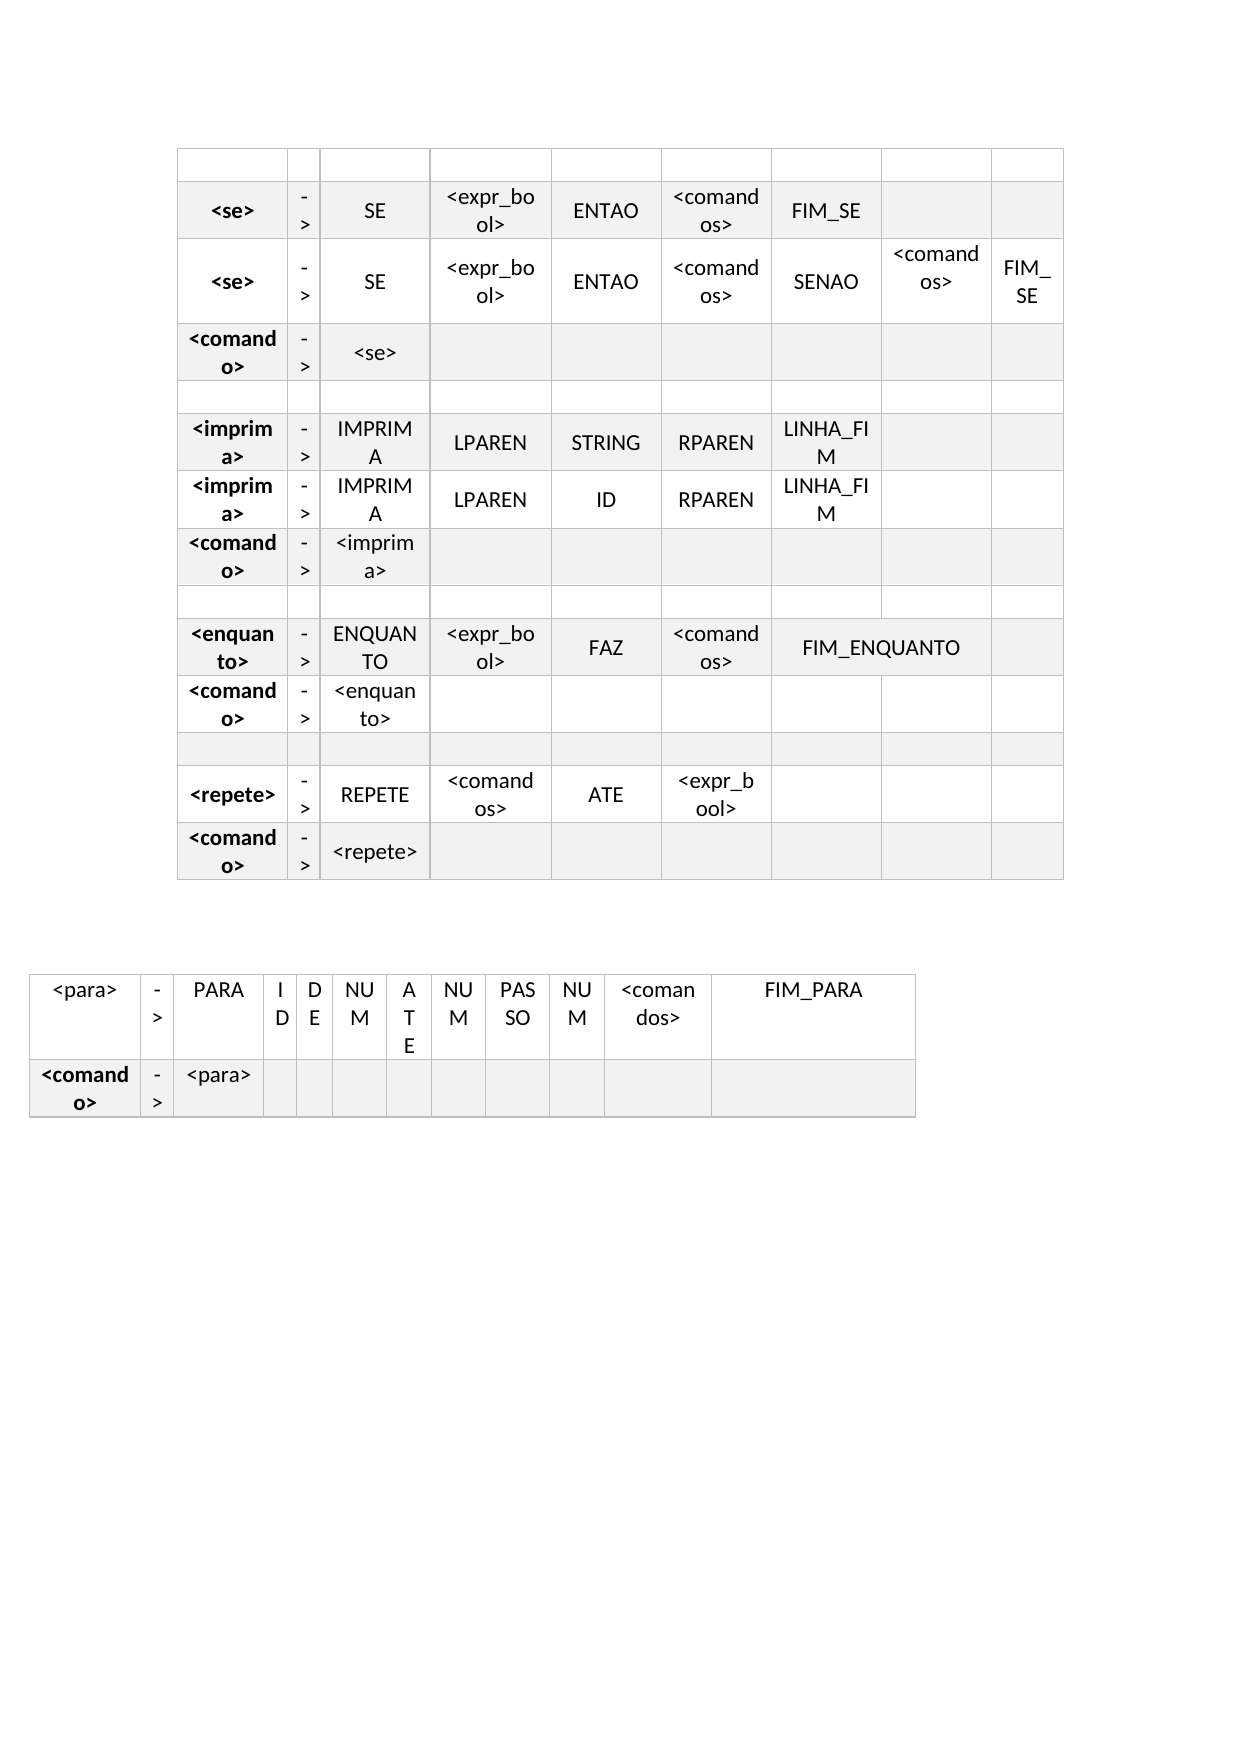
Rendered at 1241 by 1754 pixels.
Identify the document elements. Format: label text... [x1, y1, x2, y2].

table_cell [882, 471, 991, 527]
table_cell [552, 324, 661, 380]
table_cell [178, 586, 287, 618]
table_cell [772, 766, 881, 822]
table_cell [992, 586, 1063, 618]
table_cell [605, 1060, 711, 1116]
table_cell [882, 676, 991, 732]
table_cell [264, 1060, 296, 1116]
table_cell [552, 676, 661, 732]
table_cell [662, 733, 771, 765]
table_header NUM [550, 975, 604, 1059]
table_cell -> [288, 529, 319, 584]
table_cell [387, 1060, 431, 1116]
table_cell <enquanto> [321, 676, 429, 732]
table_cell [431, 676, 551, 732]
table_cell <comandos> [431, 766, 551, 822]
table_header -> [141, 975, 173, 1059]
table_cell [552, 529, 661, 584]
table_cell <comandos> [882, 239, 991, 323]
table_cell ATE [552, 766, 661, 822]
table_cell [992, 733, 1063, 765]
table_header NUM [333, 975, 386, 1059]
table_cell SENAO [772, 239, 881, 323]
table_cell LPAREN [431, 471, 551, 527]
table_cell [992, 182, 1063, 238]
table_cell -> [288, 324, 319, 380]
table_cell SE [321, 239, 429, 323]
table_cell -> [288, 471, 319, 527]
table_header FIM_PARA [712, 975, 915, 1059]
table_cell <para> [174, 1060, 263, 1116]
table_cell <comandos> [662, 182, 771, 238]
table_cell LINHA_FIM [772, 414, 881, 470]
table_cell [552, 823, 661, 879]
table_cell <imprima> [321, 529, 429, 584]
table_cell [992, 324, 1063, 380]
table_cell <imprima> [178, 414, 287, 470]
table_cell [431, 149, 551, 181]
table_header NUM [432, 975, 485, 1059]
table_cell [552, 733, 661, 765]
table_cell [772, 529, 881, 584]
table_cell SE [321, 182, 429, 238]
table_cell [882, 733, 991, 765]
table_cell [662, 149, 771, 181]
table_cell [552, 381, 661, 413]
table_cell [288, 149, 319, 181]
table_cell [882, 529, 991, 584]
table_cell [882, 586, 991, 618]
table_cell <expr_bool> [431, 182, 551, 238]
table_cell [882, 182, 991, 238]
table_header <para> [30, 975, 140, 1059]
table_cell <se> [178, 239, 287, 323]
table_cell ENTAO [552, 239, 661, 323]
table_cell [178, 149, 287, 181]
table_cell [882, 766, 991, 822]
table_cell FIM_ENQUANTO [772, 619, 991, 675]
table_cell [431, 733, 551, 765]
table_cell <expr_bool> [431, 619, 551, 675]
table_cell [288, 586, 319, 618]
table_cell -> [288, 676, 319, 732]
table_cell [662, 676, 771, 732]
table_cell [178, 381, 287, 413]
table_cell ID [552, 471, 661, 527]
table_cell <expr_bool> [431, 239, 551, 323]
table_cell [992, 766, 1063, 822]
table_cell [772, 381, 881, 413]
table_cell [882, 324, 991, 380]
table_cell [662, 823, 771, 879]
table_cell [321, 586, 429, 618]
table_cell [333, 1060, 386, 1116]
table_cell LINHA_FIM [772, 471, 881, 527]
table_header <comandos> [605, 975, 711, 1059]
table_cell IMPRIMA [321, 414, 429, 470]
table_cell RPAREN [662, 414, 771, 470]
table_cell [432, 1060, 485, 1116]
table_header ATE [387, 975, 431, 1059]
table_header DE [297, 975, 332, 1059]
table_cell IMPRIMA [321, 471, 429, 527]
table_cell [882, 414, 991, 470]
table_cell [297, 1060, 332, 1116]
table_header PASSO [486, 975, 549, 1059]
table_cell RPAREN [662, 471, 771, 527]
table_cell [992, 823, 1063, 879]
table_cell [321, 381, 429, 413]
table_cell [992, 676, 1063, 732]
table_cell [552, 586, 661, 618]
table_cell <se> [178, 182, 287, 238]
table_cell [772, 324, 881, 380]
table_cell <comando> [30, 1060, 140, 1116]
table_cell [321, 733, 429, 765]
table_cell STRING [552, 414, 661, 470]
table_cell <enquanto> [178, 619, 287, 675]
table_cell [992, 529, 1063, 584]
table_cell [992, 381, 1063, 413]
table_cell [992, 149, 1063, 181]
table_cell [662, 529, 771, 584]
table_cell <comando> [178, 823, 287, 879]
table_cell [431, 381, 551, 413]
table_cell [992, 471, 1063, 527]
table_cell <comando> [178, 676, 287, 732]
table_cell [992, 414, 1063, 470]
table_header PARA [174, 975, 263, 1059]
table_cell <se> [321, 324, 429, 380]
table_cell -> [288, 619, 319, 675]
table_cell FIM_SE [772, 182, 881, 238]
table_cell <comando> [178, 529, 287, 584]
table_cell [552, 149, 661, 181]
table_cell [486, 1060, 549, 1116]
table_cell [882, 149, 991, 181]
table_cell LPAREN [431, 414, 551, 470]
table_cell [321, 149, 429, 181]
table_cell <repete> [178, 766, 287, 822]
table_cell [288, 733, 319, 765]
table_cell FIM_SE [992, 239, 1063, 323]
table_cell <comandos> [662, 619, 771, 675]
table_cell -> [288, 766, 319, 822]
table_cell [178, 733, 287, 765]
table_cell FAZ [552, 619, 661, 675]
table_cell [431, 823, 551, 879]
table_cell [772, 676, 881, 732]
table_cell [550, 1060, 604, 1116]
table_cell -> [288, 823, 319, 879]
table_cell [992, 619, 1063, 675]
table_cell [882, 381, 991, 413]
table_cell -> [141, 1060, 173, 1116]
table_cell <comando> [178, 324, 287, 380]
table_cell <imprima> [178, 471, 287, 527]
table_cell -> [288, 414, 319, 470]
table_cell [431, 586, 551, 618]
table_cell [772, 149, 881, 181]
table_cell [712, 1060, 915, 1116]
table_cell [882, 823, 991, 879]
table_cell [662, 381, 771, 413]
table_cell [772, 586, 881, 618]
table_cell [772, 823, 881, 879]
table_cell [431, 529, 551, 584]
table_cell <comandos> [662, 239, 771, 323]
table_cell ENTAO [552, 182, 661, 238]
table_cell -> [288, 182, 319, 238]
table_cell <expr_bool> [662, 766, 771, 822]
table_cell [662, 586, 771, 618]
table_cell ENQUANTO [321, 619, 429, 675]
table_cell [772, 733, 881, 765]
table_cell [431, 324, 551, 380]
table_cell [288, 381, 319, 413]
table_cell [662, 324, 771, 380]
table_cell <repete> [321, 823, 429, 879]
table_header ID [264, 975, 296, 1059]
table_cell REPETE [321, 766, 429, 822]
table_cell -> [288, 239, 319, 323]
